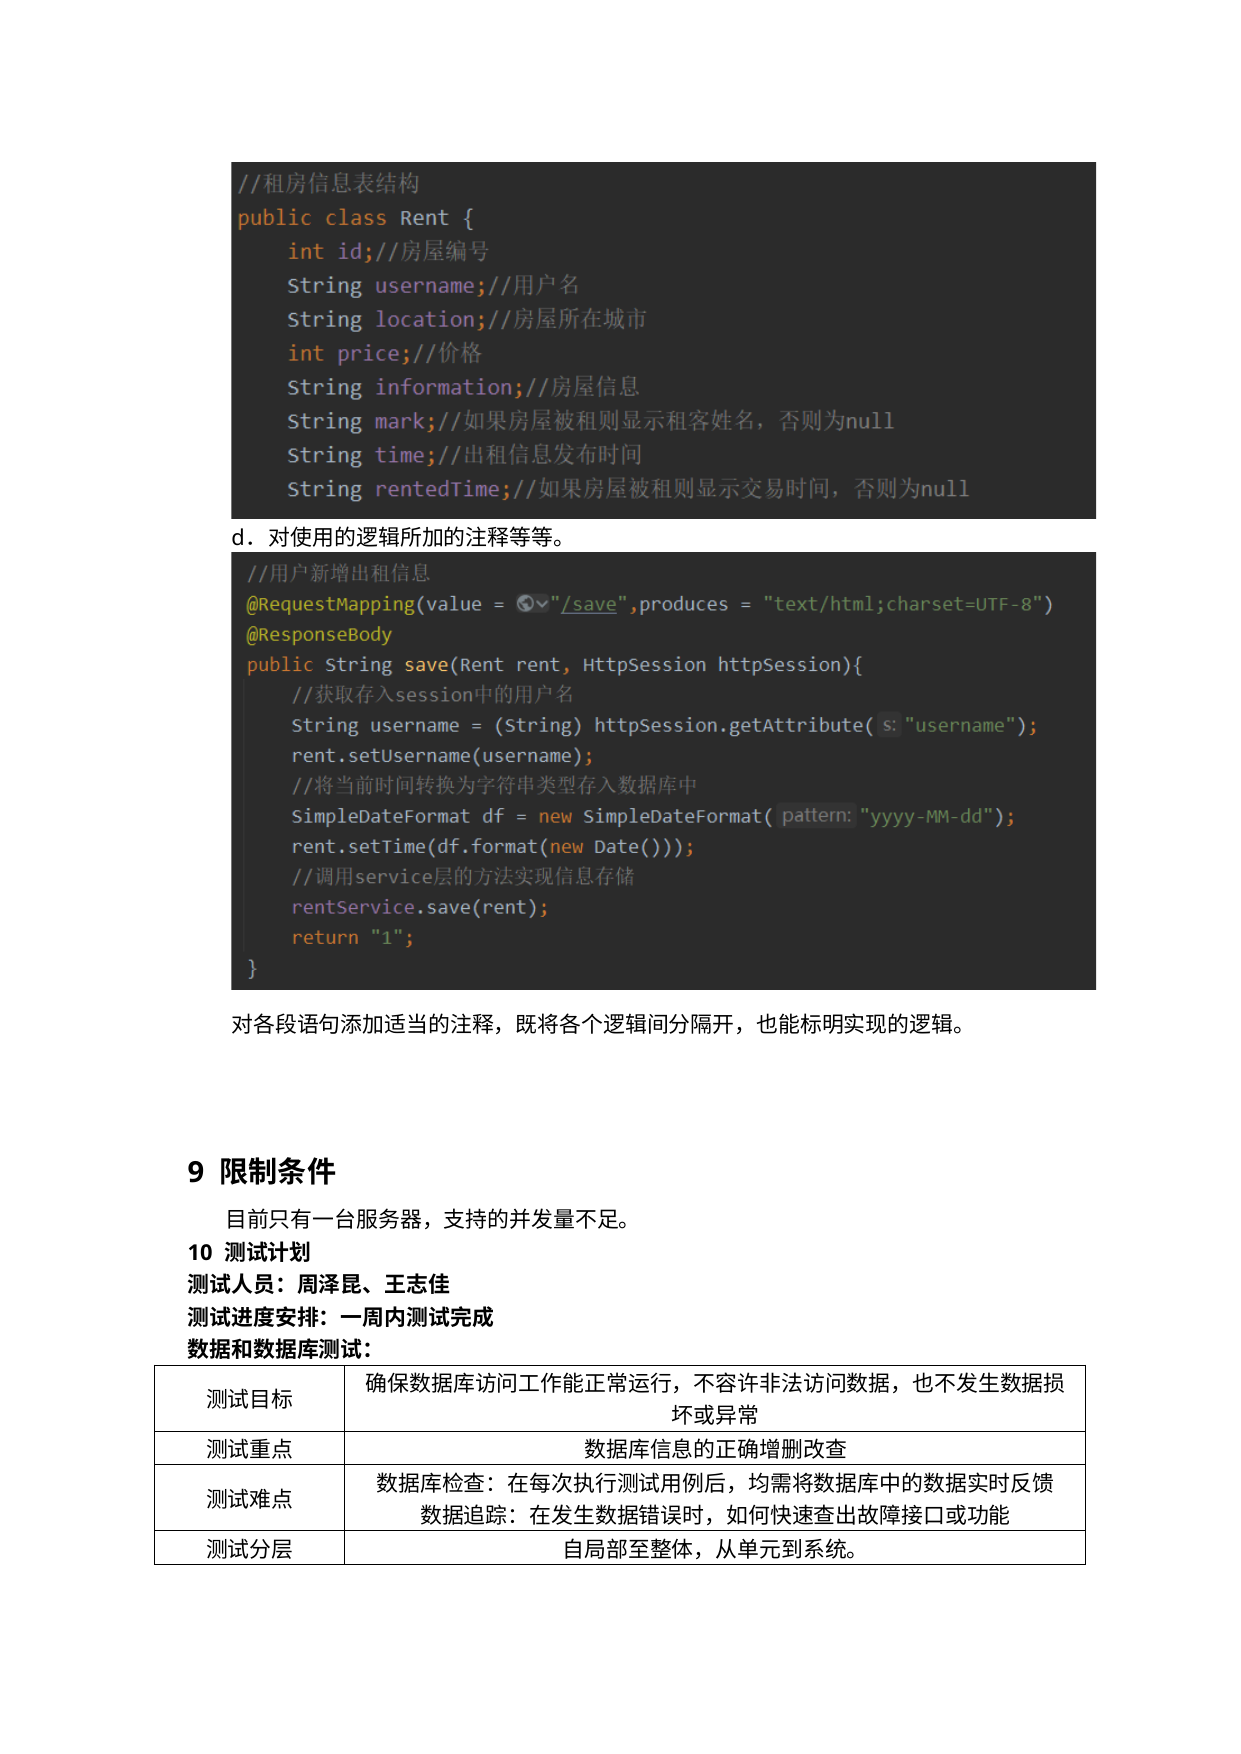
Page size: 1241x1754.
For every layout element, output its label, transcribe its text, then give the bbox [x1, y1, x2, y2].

text 数据和数据库测试： [187, 1332, 1053, 1364]
table_header 确保数据库访问工作能正常运行，不容许非法访问数据，也不发生数据损坏或异常 [345, 1366, 1085, 1431]
text 测试人员：周泽昆、王志佳 [187, 1267, 1053, 1299]
text 9 限制条件 [187, 1137, 1053, 1202]
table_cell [345, 1531, 1085, 1564]
list 对使用的逻辑所加的注释等等。 [231, 519, 1053, 552]
text 目前只有一台服务器，支持的并发量不足。 [187, 1202, 1053, 1234]
picture [231, 552, 1097, 990]
table_cell 测试重点 [155, 1432, 344, 1464]
picture [231, 162, 1097, 519]
table_cell 测试分层 [155, 1531, 344, 1564]
table_cell 测试难点 [155, 1465, 344, 1530]
table_cell 数据库检查：在每次执⾏测试⽤例后，均需将数据库中的数据实时反馈 数据追踪：在发生数据错误时，如何快速查出故障接口或功能 [345, 1465, 1085, 1530]
list 对各段语句添加适当的注释，既将各个逻辑间分隔开，也能标明实现的逻辑。 [231, 1007, 1053, 1039]
text 10 测试计划 [187, 1234, 1053, 1267]
table_header 测试目标 [155, 1366, 344, 1431]
text 测试进度安排：一周内测试完成 [187, 1299, 1053, 1332]
table_cell 数据库信息的正确增删改查 [345, 1432, 1085, 1464]
